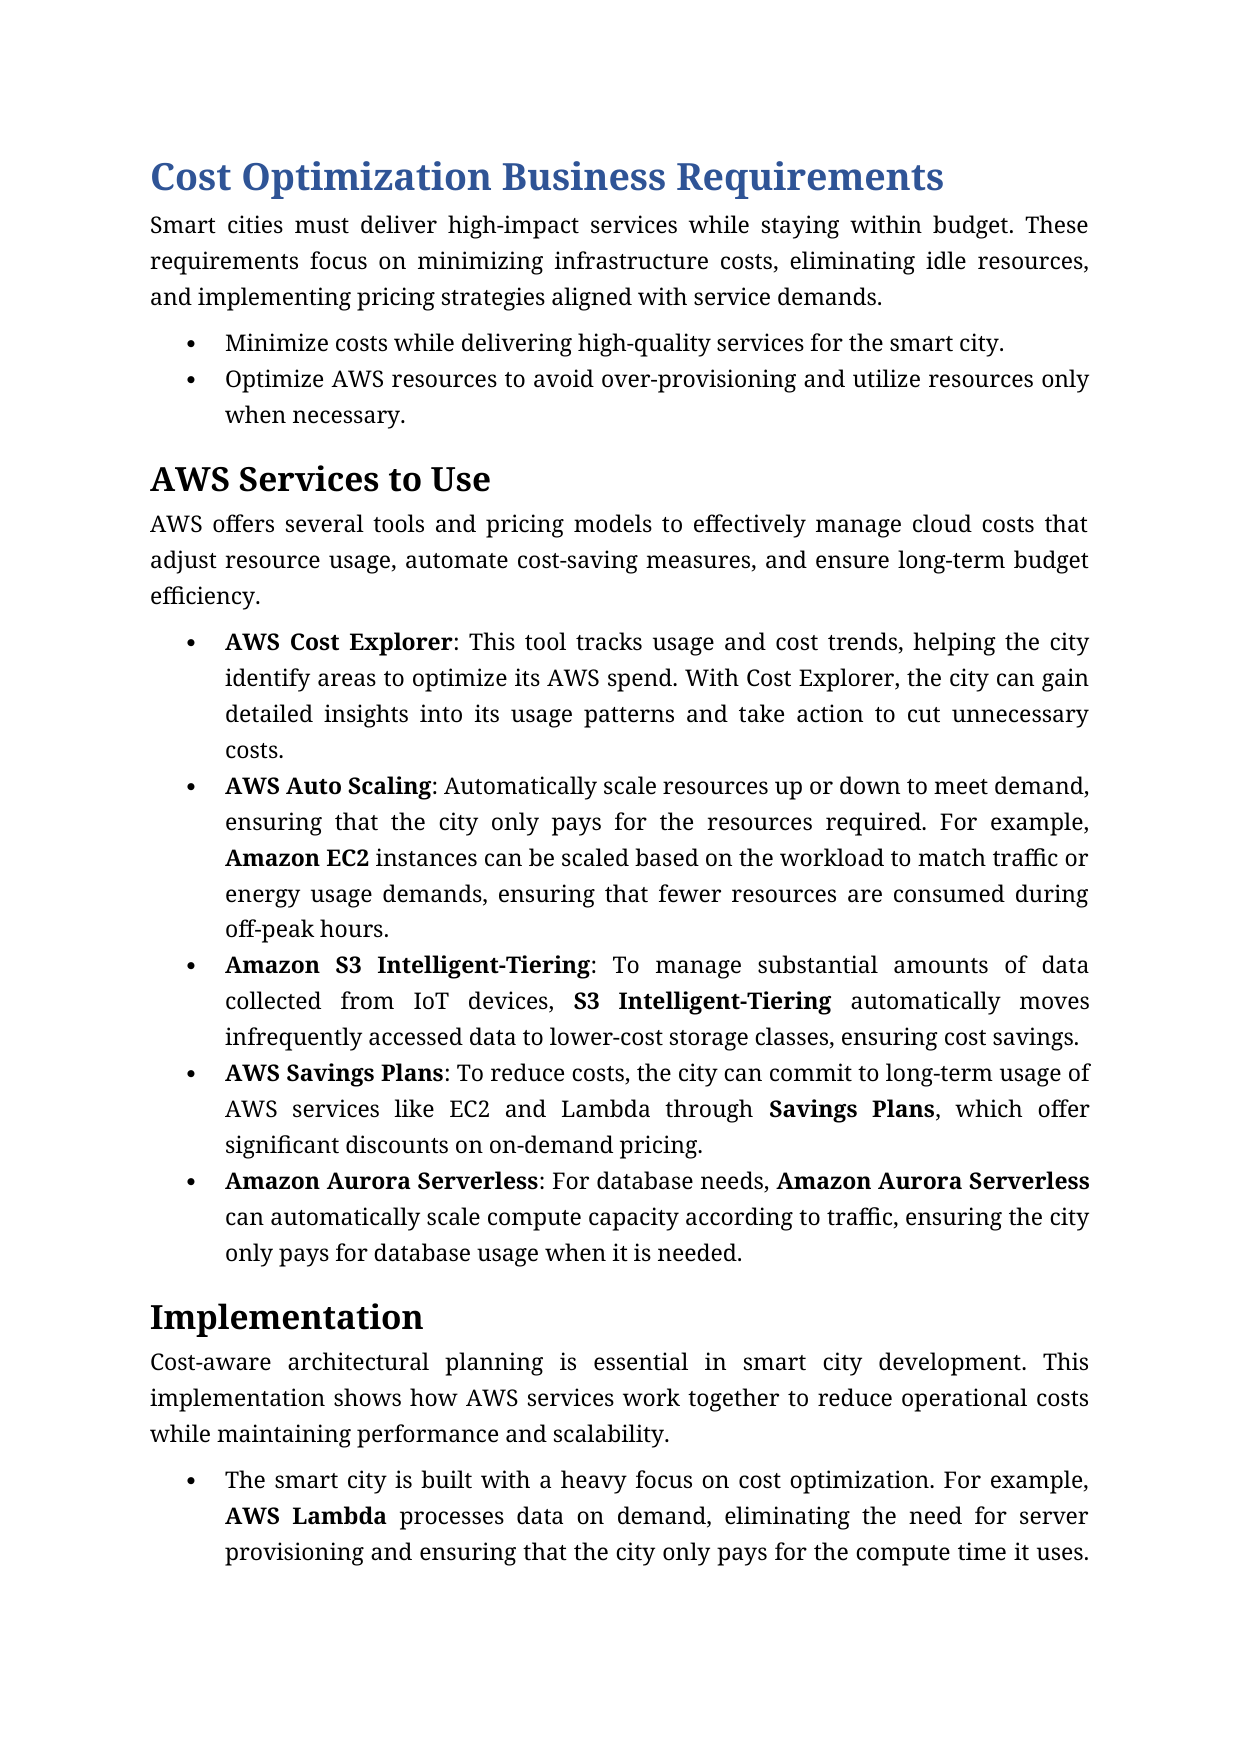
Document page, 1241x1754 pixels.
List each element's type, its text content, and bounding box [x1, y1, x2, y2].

list AWS Cost Explorer: This tool tracks usage and cost trends, helping the city identify areas to optimize its AWS spend. With Cost Explorer, the city can gain detailed insights into its usage patterns and take action to cut unnecessary costs. [187, 626, 1090, 765]
list Amazon Aurora Serverless: For database needs, Amazon Aurora Serverless can automatically scale compute capacity according to traffic, ensuring the city only pays for database usage when it is needed. [187, 1165, 1090, 1268]
subtitle Implementation [150, 1294, 1090, 1339]
list Amazon S3 Intelligent-Tiering: To manage substantial amounts of data collected from IoT devices, S3 Intelligent-Tiering automatically moves infrequently accessed data to lower-cost storage classes, ensuring cost savings. [187, 949, 1090, 1052]
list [187, 1464, 1090, 1567]
text Smart cities must deliver high-impact services while staying within budget. These requirements focus on minimizing infrastructure costs, eliminating idle resources, and implementing pricing strategies aligned with service demands. [150, 209, 1090, 312]
list AWS Savings Plans: To reduce costs, the city can commit to long-term usage of AWS services like EC2 and Lambda through Savings Plans, which offer significant discounts on on-demand pricing. [187, 1057, 1090, 1160]
text AWS offers several tools and pricing models to effectively manage cloud costs that adjust resource usage, automate cost-saving measures, and ensure long-term budget efficiency. [150, 508, 1090, 611]
list Minimize costs while delivering high-quality services for the smart city. [187, 327, 1090, 358]
list AWS Auto Scaling: Automatically scale resources up or down to meet demand, ensuring that the city only pays for the resources required. For example, Amazon EC2 instances can be scaled based on the workload to match traffic or energy usage demands, ensuring that fewer resources are consumed during off-peak hours. [187, 770, 1090, 945]
list Optimize AWS resources to avoid over-provisioning and utilize resources only when necessary. [187, 363, 1090, 430]
subtitle Cost Optimization Business Requirements [150, 150, 1090, 201]
subtitle AWS Services to Use [150, 456, 1090, 501]
text Cost-aware architectural planning is essential in smart city development. This implementation shows how AWS services work together to reduce operational costs while maintaining performance and scalability. [150, 1346, 1090, 1449]
